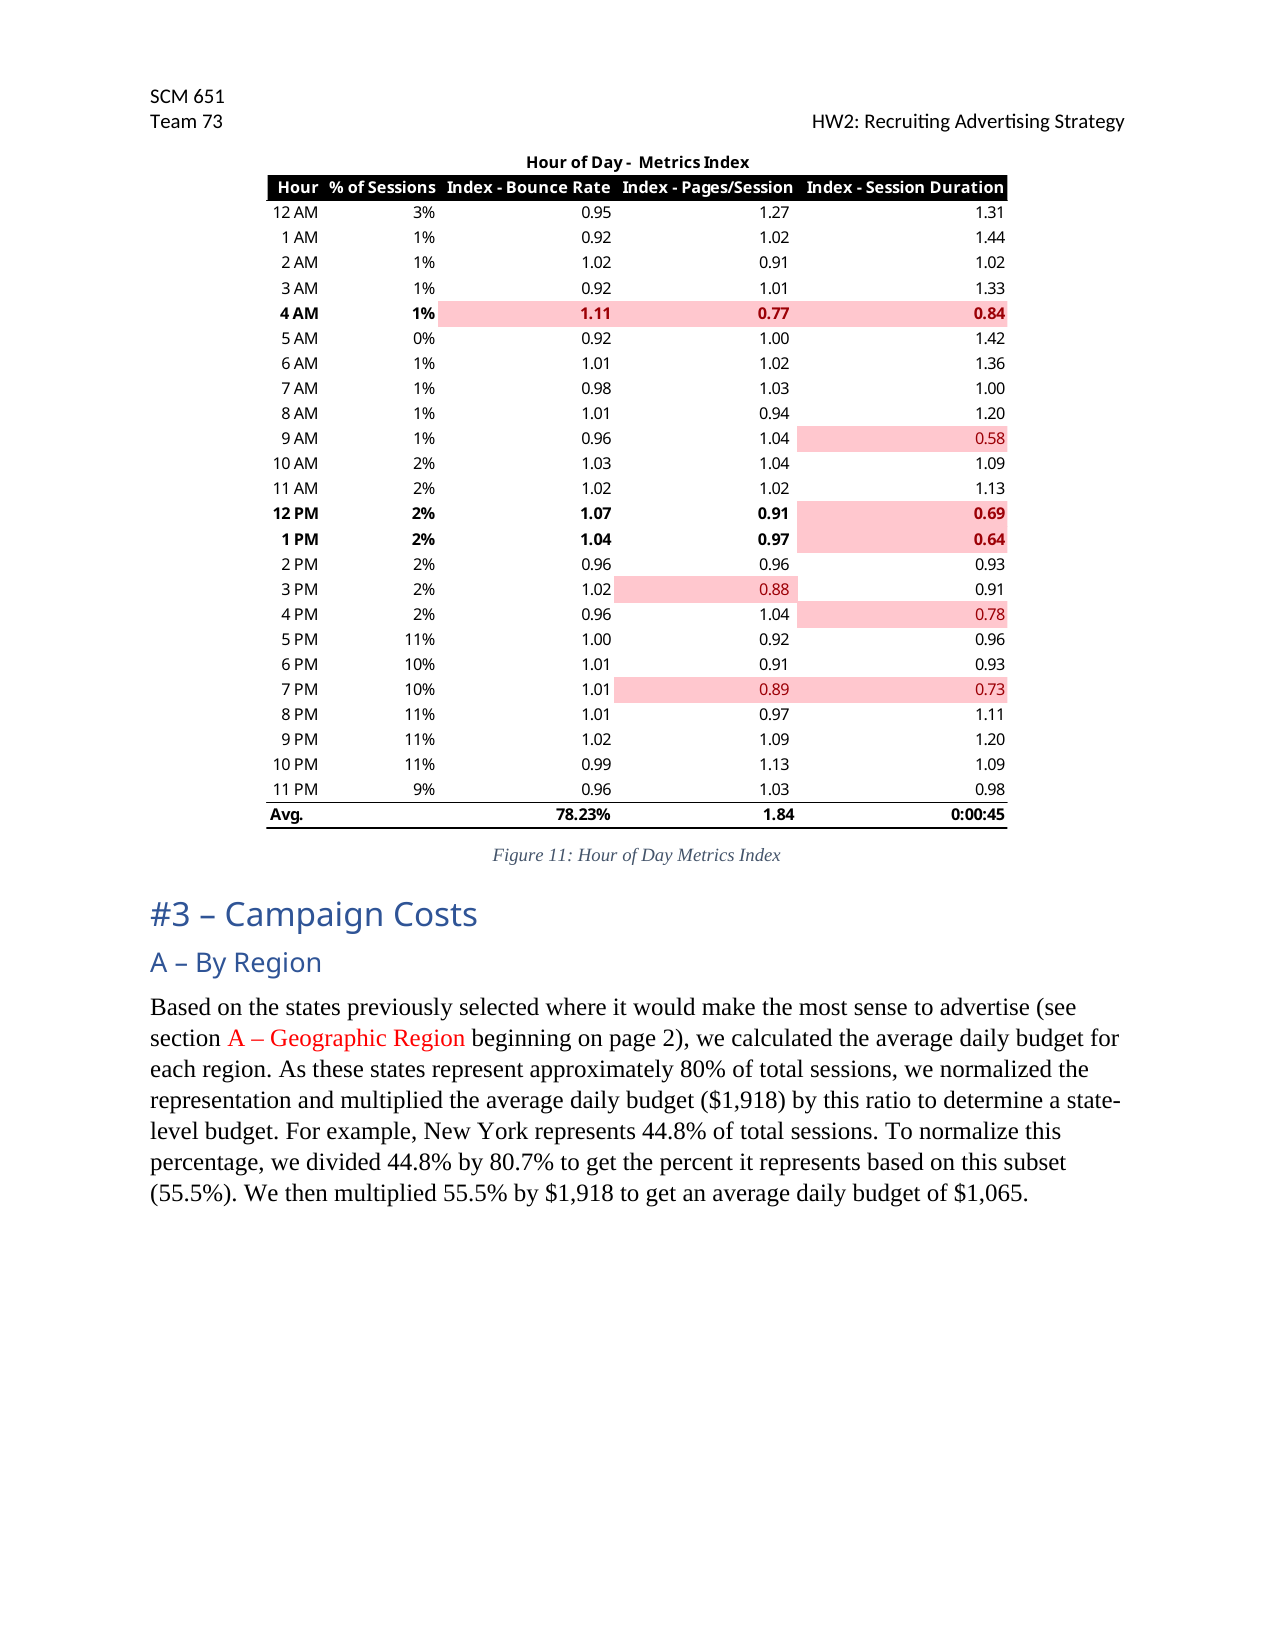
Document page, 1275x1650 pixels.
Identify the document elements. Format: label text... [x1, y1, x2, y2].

text Figure 11: Hour of Day Metrics Index [150, 844, 1125, 866]
subtitle A – By Region [150, 944, 1125, 981]
text Based on the states previously selected where it would make the most sense to advertise (see section A – Geographic Region beginning on page 5), we calculated the average daily budget for each region. As these states represent approximately 80% of total sessions, we normalized the representation and multiplied the average daily budget ($1,918) by this ratio to determine a state-level budget. For example, New York represents 44.8% of total sessions. To normalize this percentage, we divided 44.8% by 80.7% to get the percent it represents based on this subset (55.5%). We then multiplied 55.5% by $1,918 to get an average daily budget of $1,065. [150, 992, 1125, 1207]
subtitle #3 – Campaign Costs [150, 891, 1125, 936]
